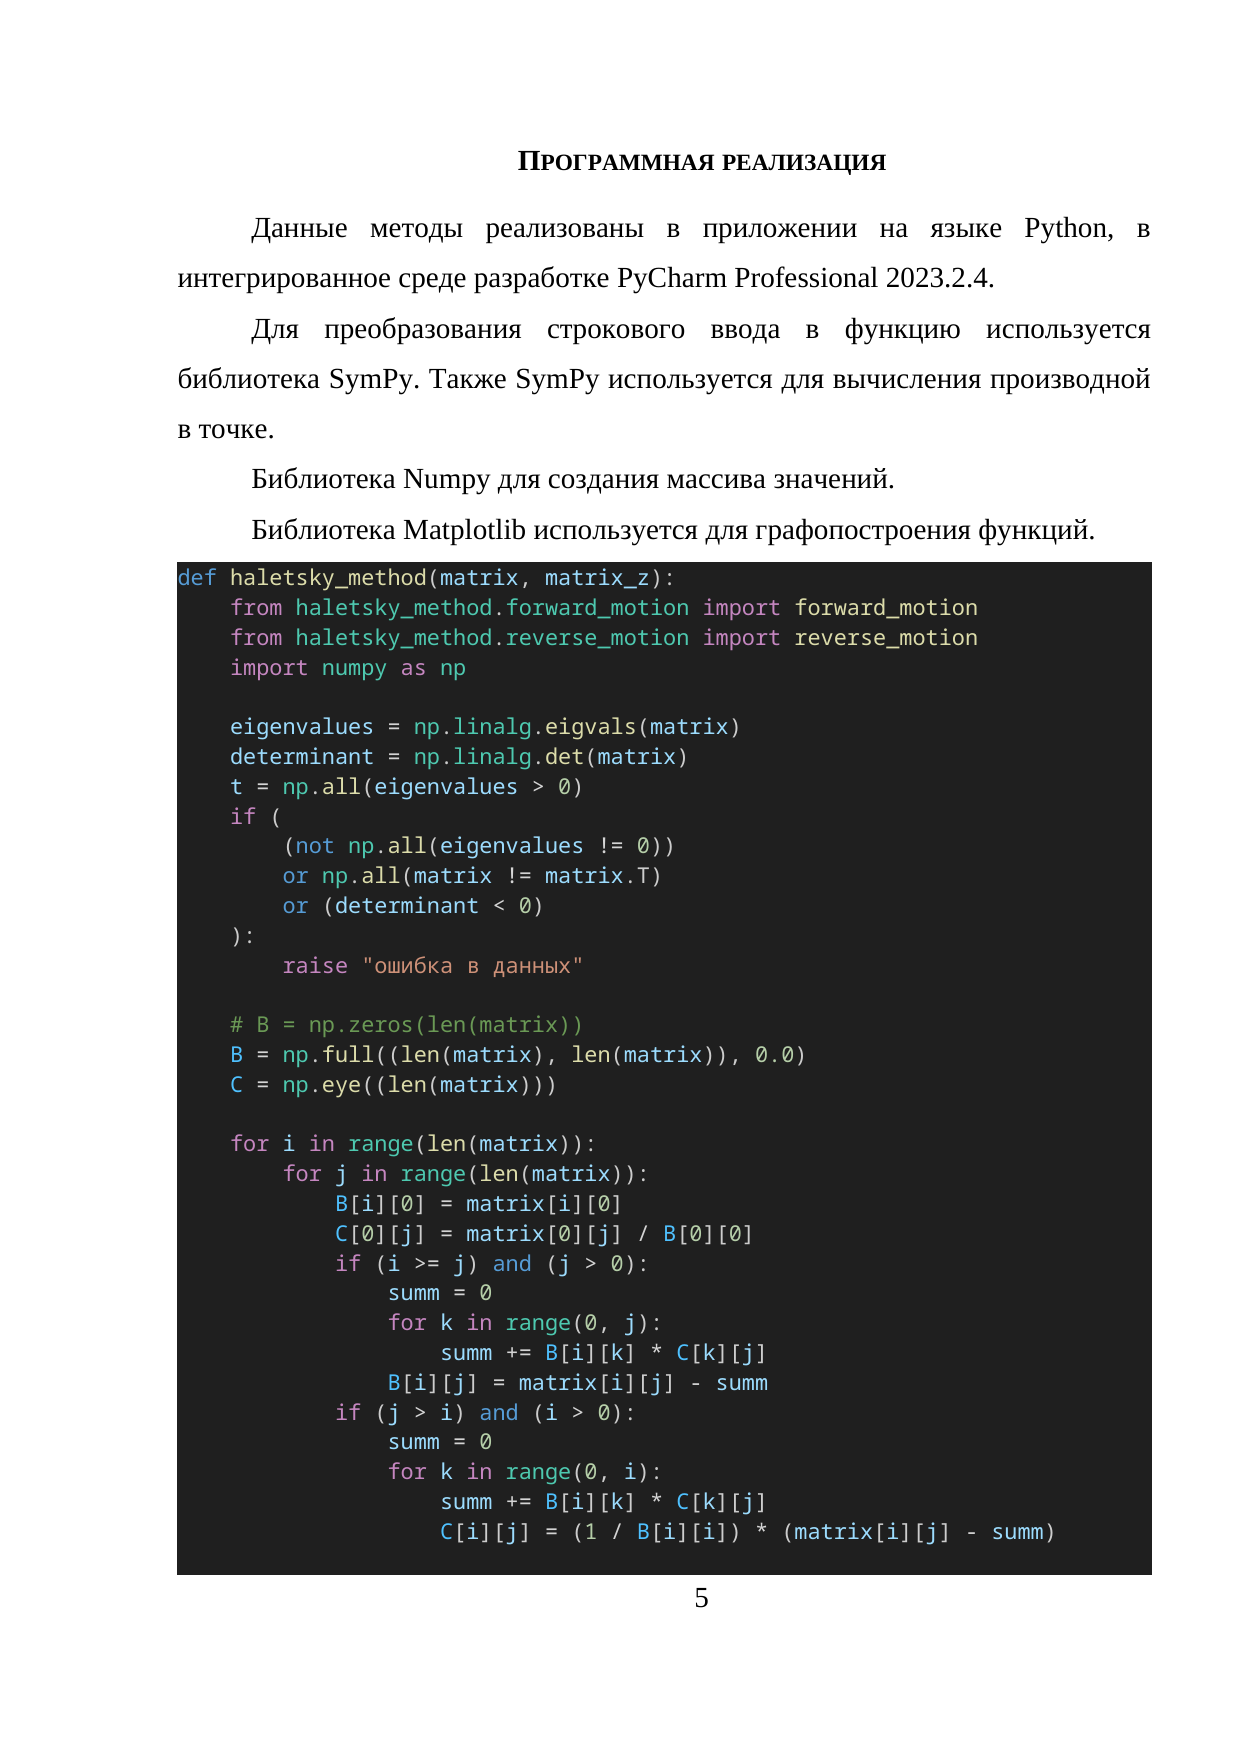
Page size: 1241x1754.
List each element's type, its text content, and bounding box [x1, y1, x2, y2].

text B[i][j] = matrix[i][j] - summ [177, 1367, 1152, 1396]
text def haletsky_method(matrix, matrix_z): [177, 562, 1152, 592]
text import numpy as np [177, 652, 1152, 681]
text C[0][j] = matrix[0][j] / B[0][0] [177, 1218, 1152, 1247]
text Данные методы реализованы в приложении на языке Python, в интегрированное среде разработке PyCharm Professional 2023.2.4. [177, 210, 1152, 294]
text if ( [177, 801, 1152, 830]
text from haletsky_method.forward_motion import forward_motion [177, 592, 1152, 622]
text if (i >= j) and (j > 0): [177, 1247, 1152, 1277]
text for i in range(len(matrix)): [177, 1128, 1152, 1158]
text C[i][j] = (1 / B[i][i]) * (matrix[i][j] - summ) [177, 1516, 1152, 1545]
text # B = np.zeros(len(matrix)) [177, 1009, 1152, 1039]
text C = np.eye((len(matrix))) [177, 1069, 1152, 1098]
text for k in range(0, i): [177, 1456, 1152, 1486]
text t = np.all(eigenvalues > 0) [177, 771, 1152, 801]
text B[i][0] = matrix[i][0] [177, 1188, 1152, 1218]
text raise "ошибка в данных" [177, 949, 1152, 979]
subtitle Программная реализация [177, 143, 1152, 177]
text if (j > i) and (i > 0): [177, 1396, 1152, 1426]
text ): [177, 920, 1152, 949]
text summ += B[i][k] * C[k][j] [177, 1486, 1152, 1516]
text Библиотека Matplotlib используется для графопостроения функций. [177, 512, 1152, 546]
text Для преобразования строкового ввода в функцию используется библиотека SymPy. Также SymPy используется для вычисления производной в точке. [177, 311, 1152, 445]
text B = np.full((len(matrix), len(matrix)), 0.0) [177, 1039, 1152, 1069]
text for j in range(len(matrix)): [177, 1158, 1152, 1188]
text eigenvalues = np.linalg.eigvals(matrix) [177, 711, 1152, 741]
text Библиотека Numpy для создания массива значений. [177, 462, 1152, 495]
text or np.all(matrix != matrix.T) [177, 860, 1152, 890]
text for k in range(0, j): [177, 1307, 1152, 1337]
text or (determinant < 0) [177, 890, 1152, 920]
text from haletsky_method.reverse_motion import reverse_motion [177, 622, 1152, 652]
text (not np.all(eigenvalues != 0)) [177, 830, 1152, 860]
text summ = 0 [177, 1277, 1152, 1307]
text determinant = np.linalg.det(matrix) [177, 741, 1152, 771]
text summ = 0 [177, 1426, 1152, 1456]
text summ += B[i][k] * C[k][j] [177, 1337, 1152, 1367]
